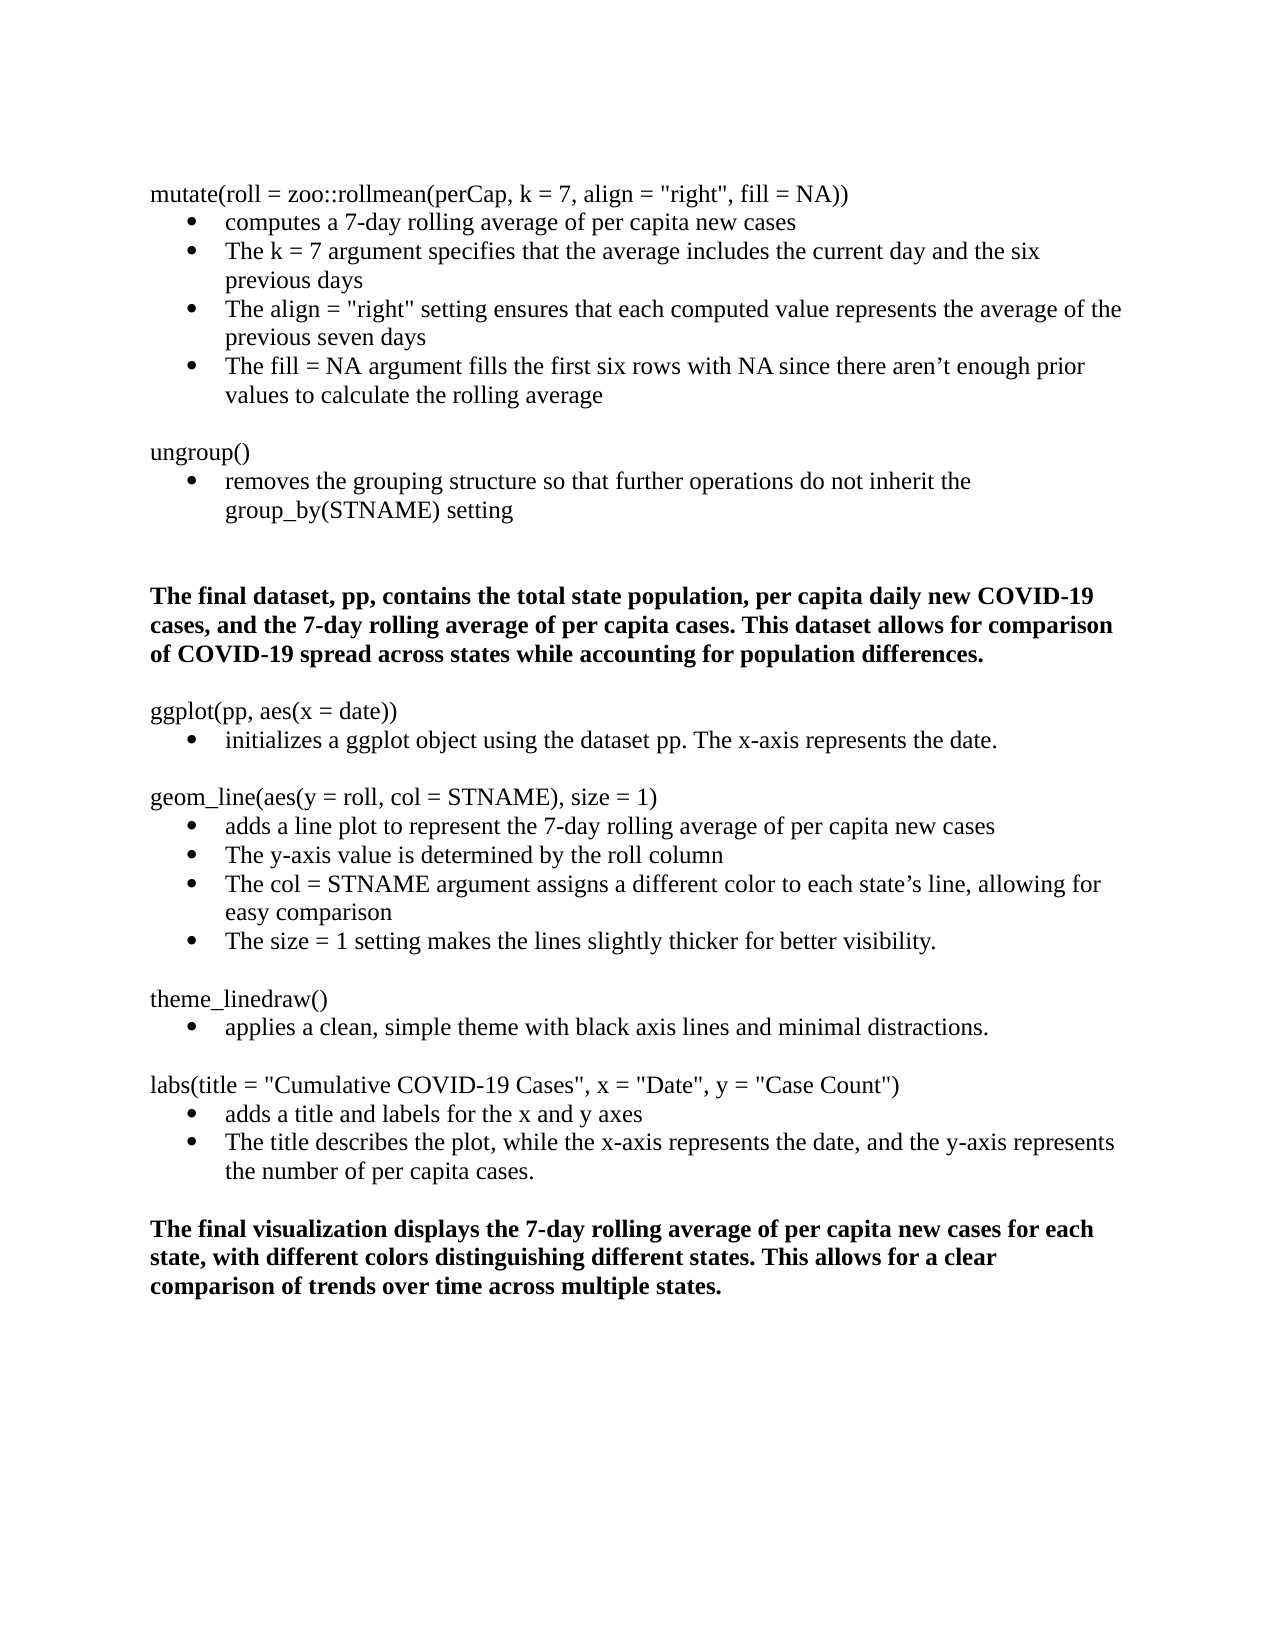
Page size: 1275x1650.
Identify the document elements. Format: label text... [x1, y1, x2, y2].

list The title describes the plot, while the x-axis represents the date, and the y-axis represents the number of per capita cases. [187, 1127, 1125, 1185]
text labs(title = "Cumulative COVID-19 Cases", x = "Date", y = "Case Count") [150, 1070, 1125, 1099]
list The fill = NA argument fills the first six rows with NA since there aren’t enough prior values to calculate the rolling average [187, 351, 1125, 409]
list computes a 7-day rolling average of per capita new cases [187, 207, 1125, 236]
list adds a line plot to represent the 7-day rolling average of per capita new cases [187, 811, 1125, 840]
list applies a clean, simple theme with black axis lines and minimal distractions. [187, 1012, 1125, 1041]
text geom_line(aes(y = roll, col = STNAME), size = 1) [150, 782, 1125, 811]
list The y-axis value is determined by the roll column [187, 840, 1125, 869]
text ungroup() [150, 437, 1125, 466]
list removes the grouping structure so that further operations do not inherit the group_by(STNAME) setting [187, 466, 1125, 524]
list adds a title and labels for the x and y axes [187, 1099, 1125, 1127]
text mutate(roll = zoo::rollmean(perCap, k = 7, align = "right", fill = NA)) [150, 179, 1125, 207]
list The align = "right" setting ensures that each computed value represents the average of the previous seven days [187, 294, 1125, 351]
text theme_linedraw() [150, 984, 1125, 1012]
list The col = STNAME argument assigns a different color to each state’s line, allowing for easy comparison [187, 869, 1125, 926]
list initializes a ggplot object using the dataset pp. The x-axis represents the date. [187, 725, 1125, 754]
list The k = 7 argument specifies that the average includes the current day and the six previous days [187, 236, 1125, 294]
text The final dataset, pp, contains the total state population, per capita daily new COVID-19 cases, and the 7-day rolling average of per capita cases. This dataset allows for comparison of COVID-19 spread across states while accounting for population differences. [150, 581, 1125, 667]
text ggplot(pp, aes(x = date)) [150, 696, 1125, 725]
text The final visualization displays the 7-day rolling average of per capita new cases for each state, with different colors distinguishing different states. This allows for a clear comparison of trends over time across multiple states. [150, 1214, 1125, 1300]
list The size = 1 setting makes the lines slightly thicker for better visibility. [187, 926, 1125, 955]
